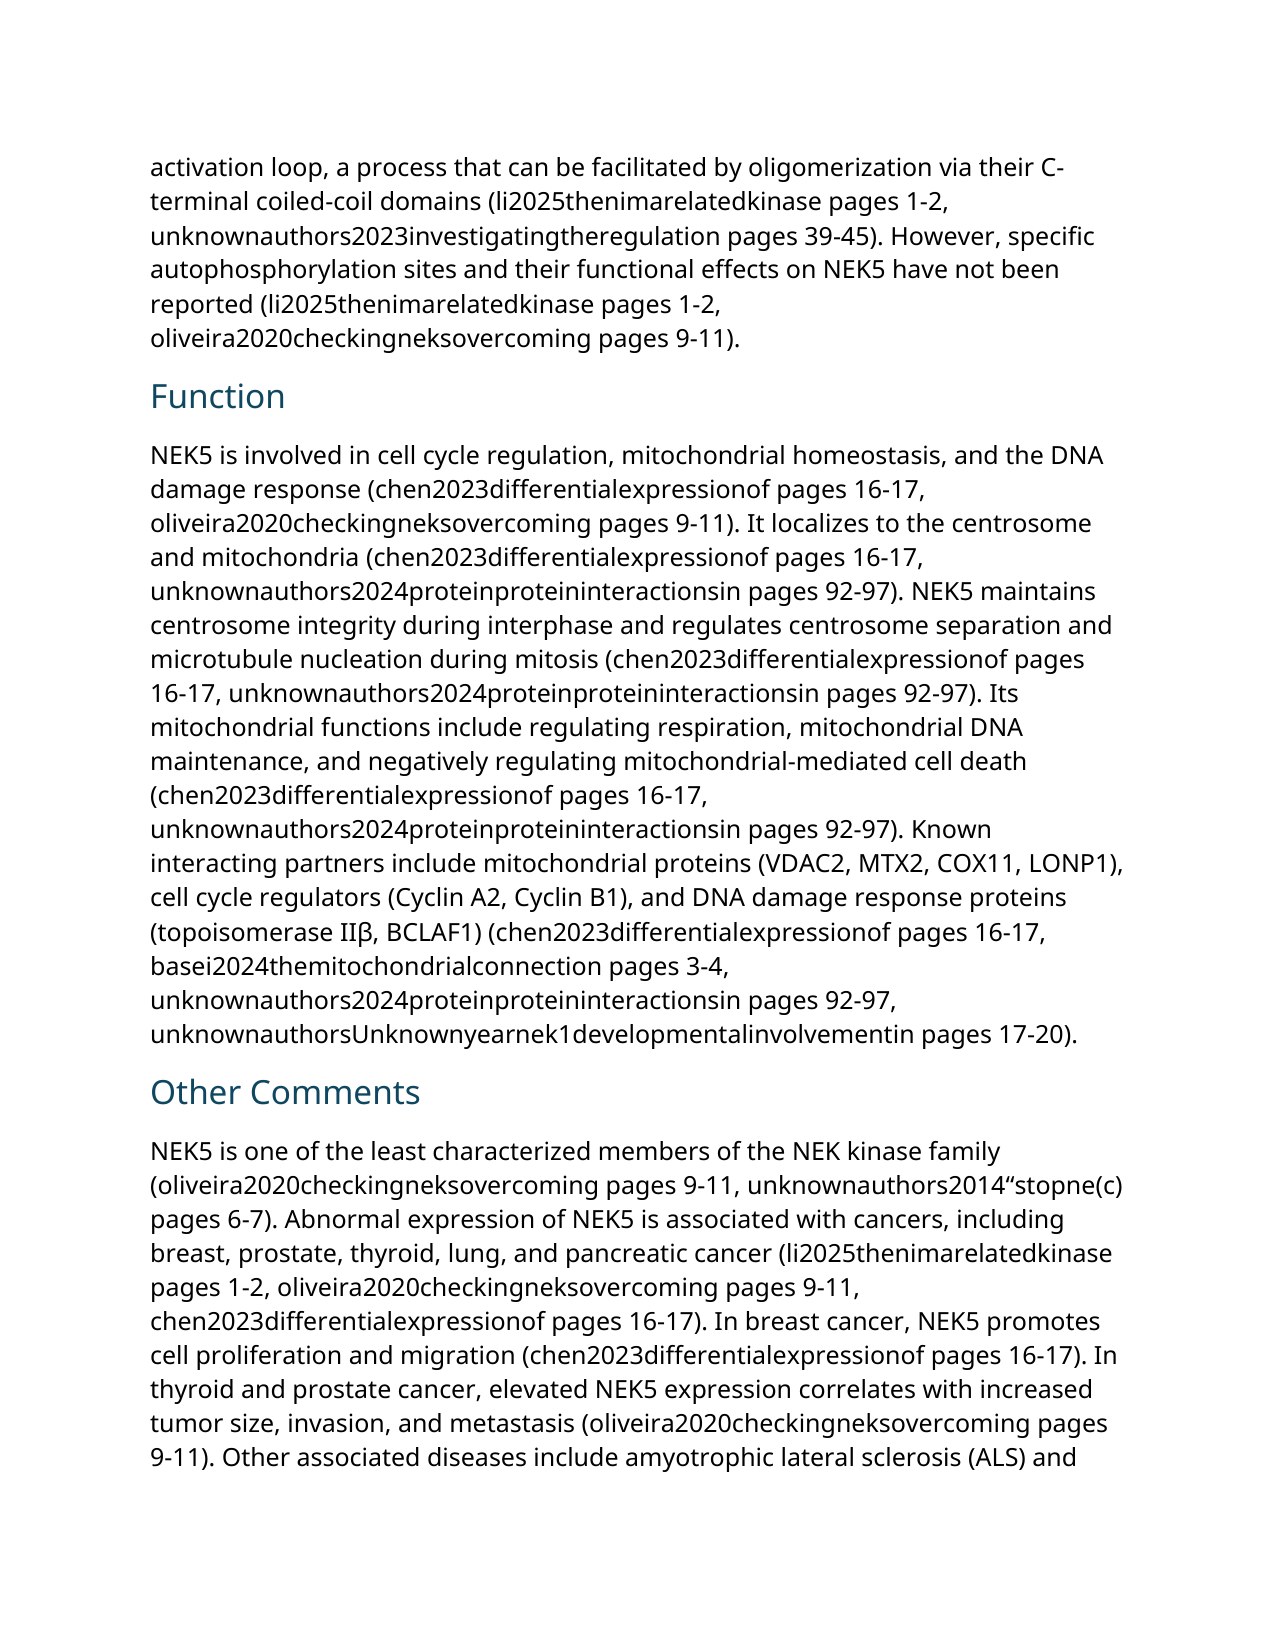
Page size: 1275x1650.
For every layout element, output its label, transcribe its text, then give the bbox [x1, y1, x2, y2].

subtitle Other Comments [150, 1069, 1125, 1114]
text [150, 150, 1125, 354]
subtitle Function [150, 373, 1125, 418]
text NEK5 is involved in cell cycle regulation, mitochondrial homeostasis, and the DNA damage response (chen2023differentialexpressionof pages 16-17, oliveira2020checkingneksovercoming pages 9-11). It localizes to the centrosome and mitochondria (chen2023differentialexpressionof pages 16-17, unknownauthors2024proteinproteininteractionsin pages 92-97). NEK5 maintains centrosome integrity during interphase and regulates centrosome separation and microtubule nucleation during mitosis (chen2023differentialexpressionof pages 16-17, unknownauthors2024proteinproteininteractionsin pages 92-97). Its mitochondrial functions include regulating respiration, mitochondrial DNA maintenance, and negatively regulating mitochondrial-mediated cell death (chen2023differentialexpressionof pages 16-17, unknownauthors2024proteinproteininteractionsin pages 92-97). Known interacting partners include mitochondrial proteins (VDAC2, MTX2, COX11, LONP1), cell cycle regulators (Cyclin A2, Cyclin B1), and DNA damage response proteins (topoisomerase IIβ, BCLAF1) (chen2023differentialexpressionof pages 16-17, basei2024themitochondrialconnection pages 3-4, unknownauthors2024proteinproteininteractionsin pages 92-97, unknownauthorsUnknownyearnek1developmentalinvolvementin pages 17-20). [150, 437, 1125, 1050]
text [150, 1133, 1125, 1474]
